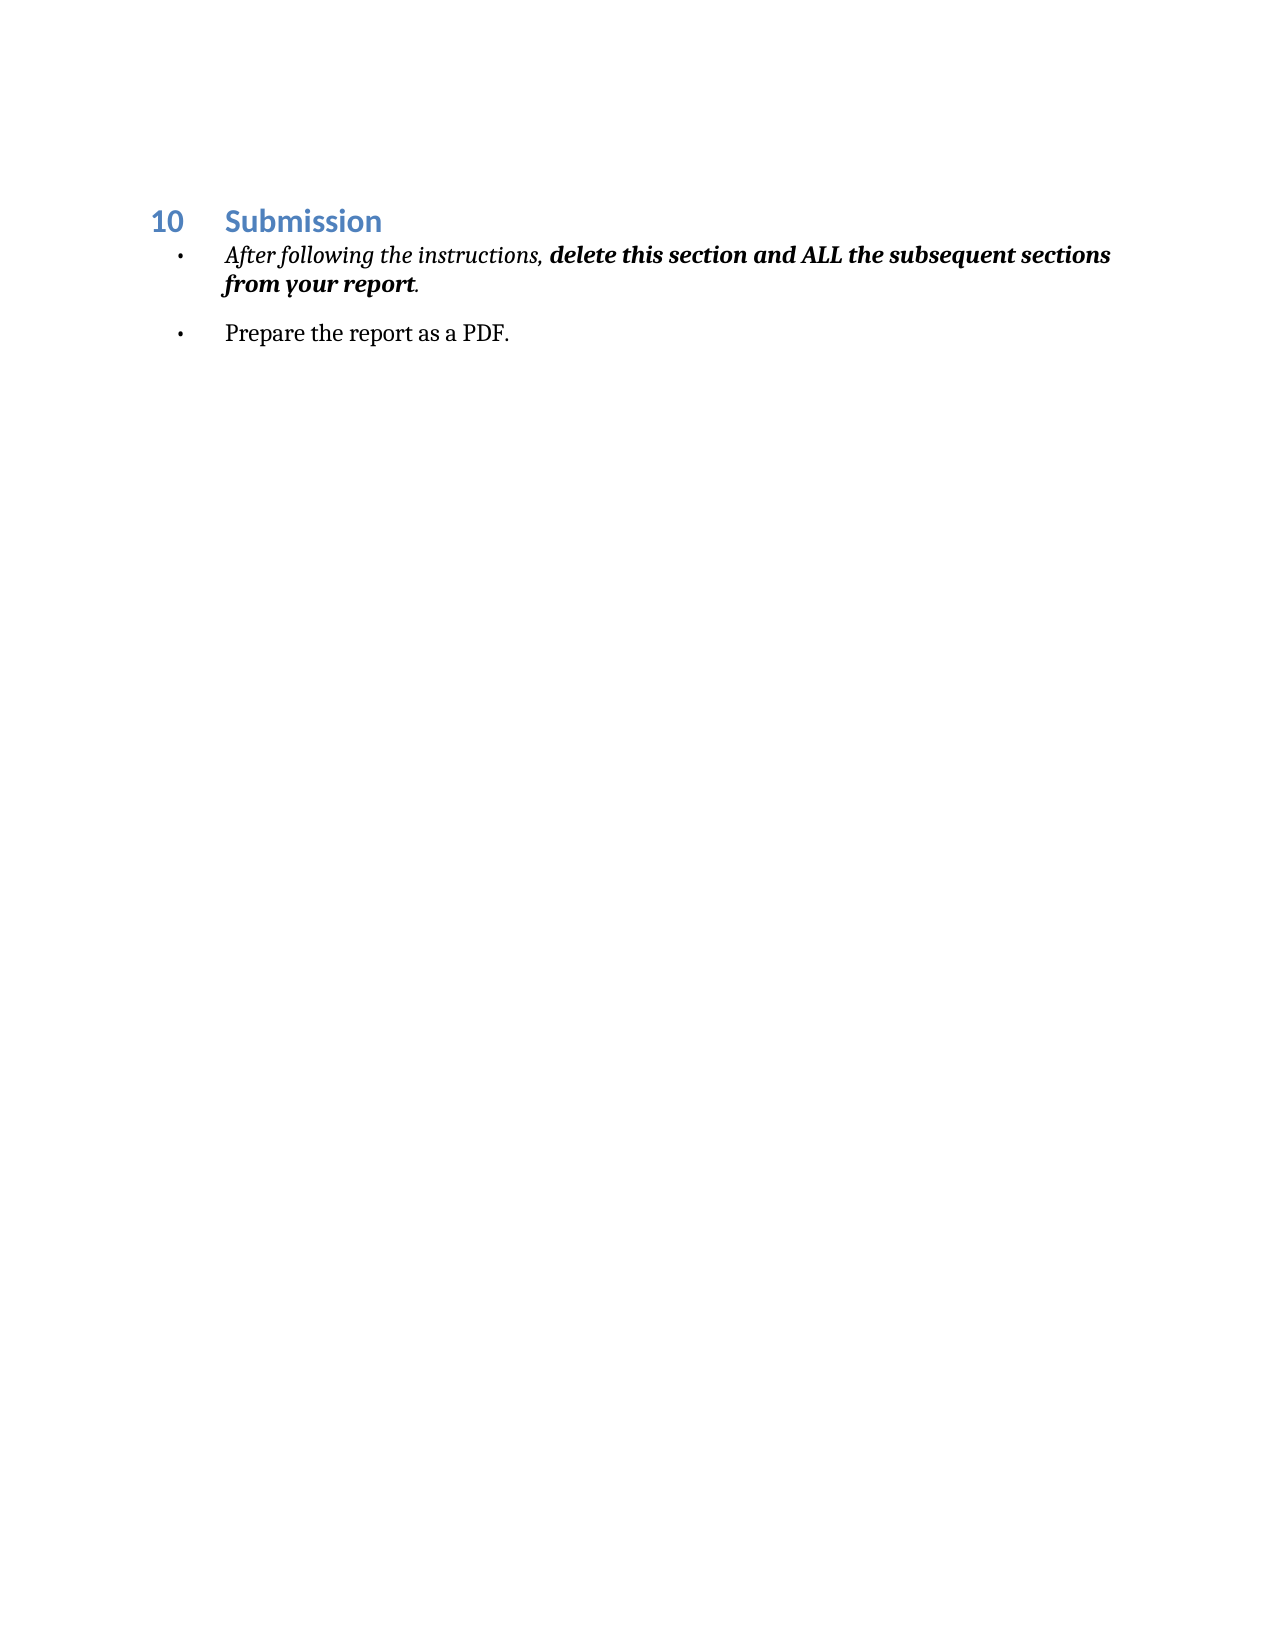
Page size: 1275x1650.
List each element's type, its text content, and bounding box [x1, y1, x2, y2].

subtitle 10 Submission [150, 200, 1125, 241]
list Prepare the report as a PDF. [175, 319, 1125, 348]
list After following the instructions, delete this section and ALL the subsequent sections from your report. [175, 241, 1125, 298]
